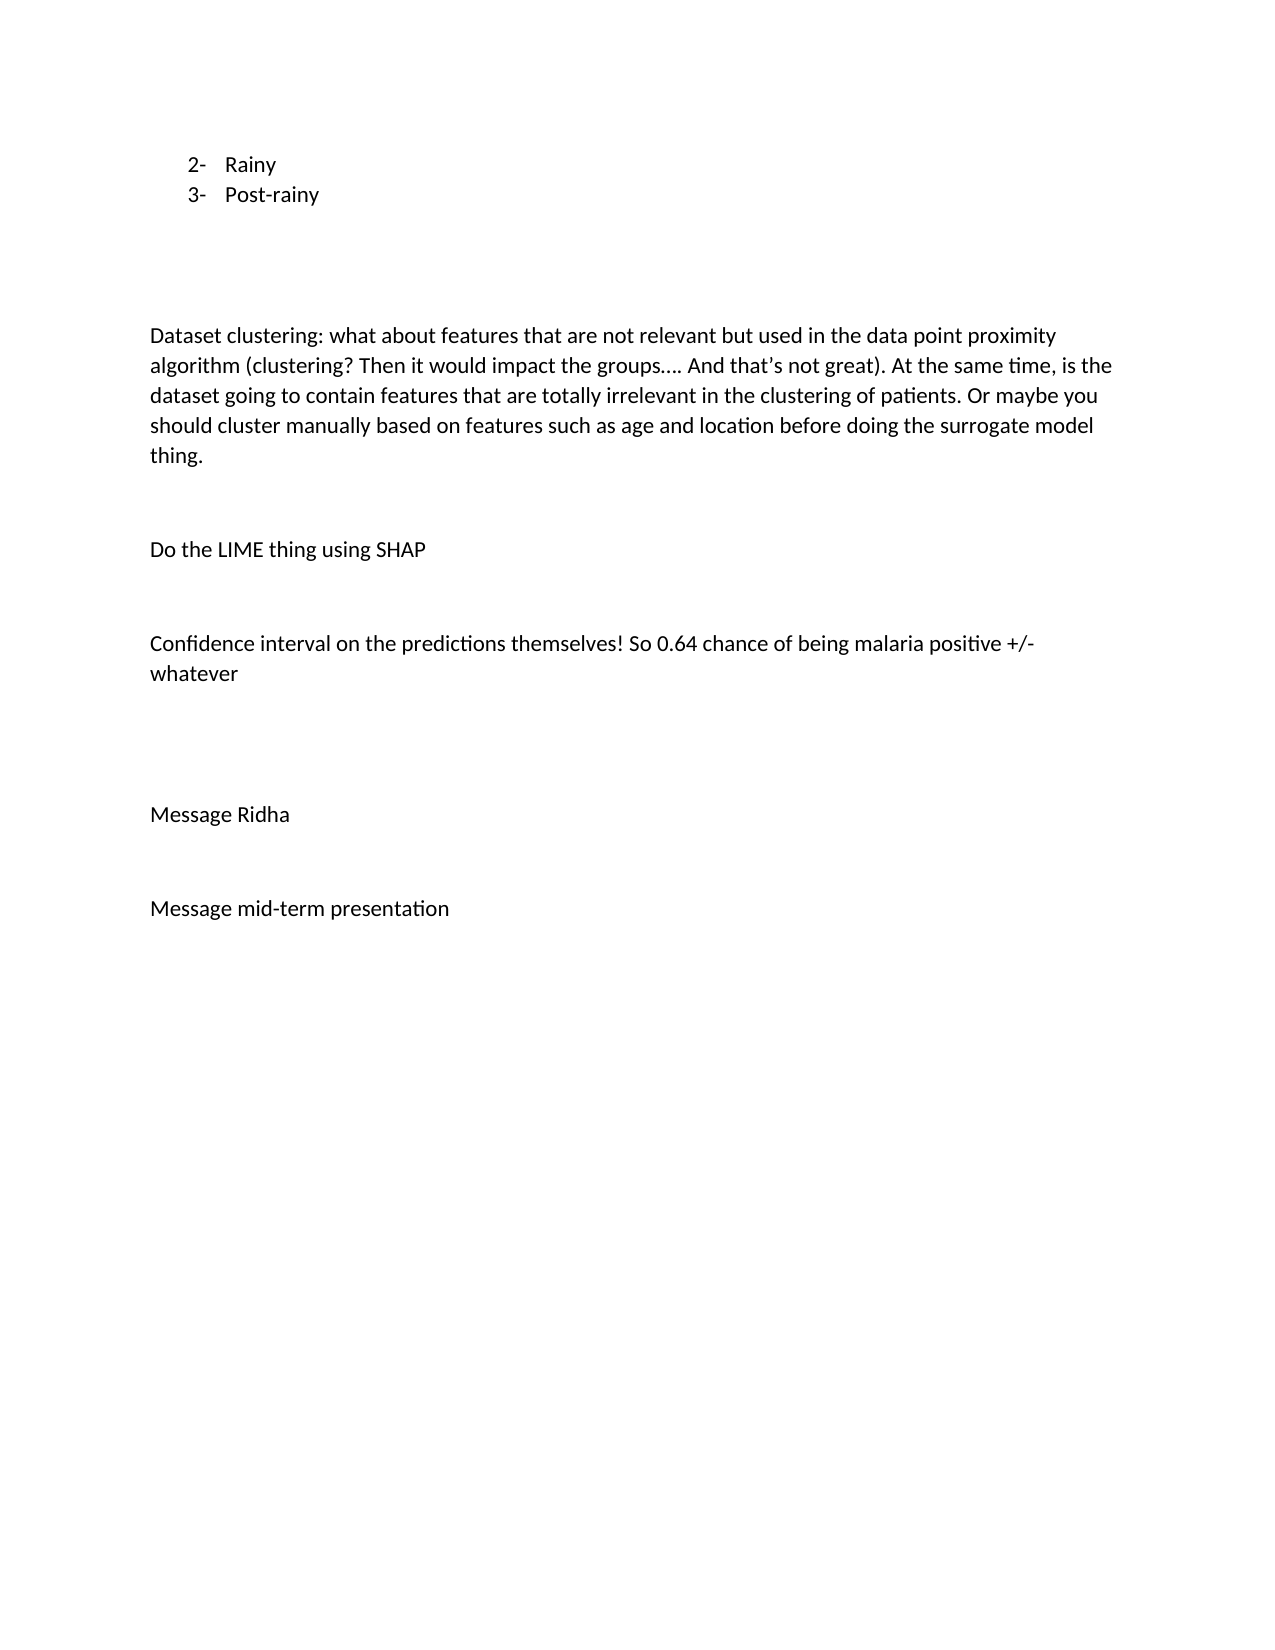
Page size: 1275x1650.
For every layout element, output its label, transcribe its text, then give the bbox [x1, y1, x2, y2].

text Message mid-term presentation [150, 894, 1125, 922]
text Do the LIME thing using SHAP [150, 535, 1125, 563]
list Post-rainy [187, 180, 1125, 208]
text Confidence interval on the predictions themselves! So 0.64 chance of being malaria positive +/- whatever [150, 629, 1125, 687]
text Dataset clustering: what about features that are not relevant but used in the data point proximity algorithm (clustering? Then it would impact the groups…. And that’s not great). At the same time, is the dataset going to contain features that are totally irrelevant in the clustering of patients. Or maybe you should cluster manually based on features such as age and location before doing the surrogate model thing. [150, 321, 1125, 470]
text Message Ridha [150, 800, 1125, 828]
list Rainy [187, 150, 1125, 178]
